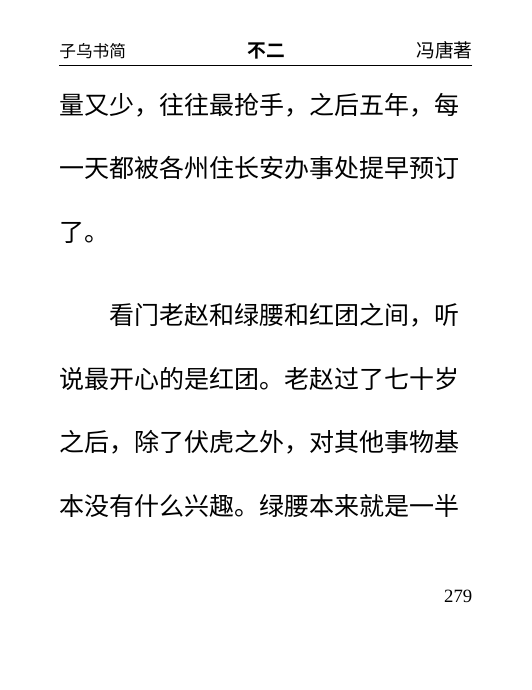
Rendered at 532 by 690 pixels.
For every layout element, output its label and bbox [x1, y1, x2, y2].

text [59, 282, 472, 536]
text [59, 72, 472, 262]
